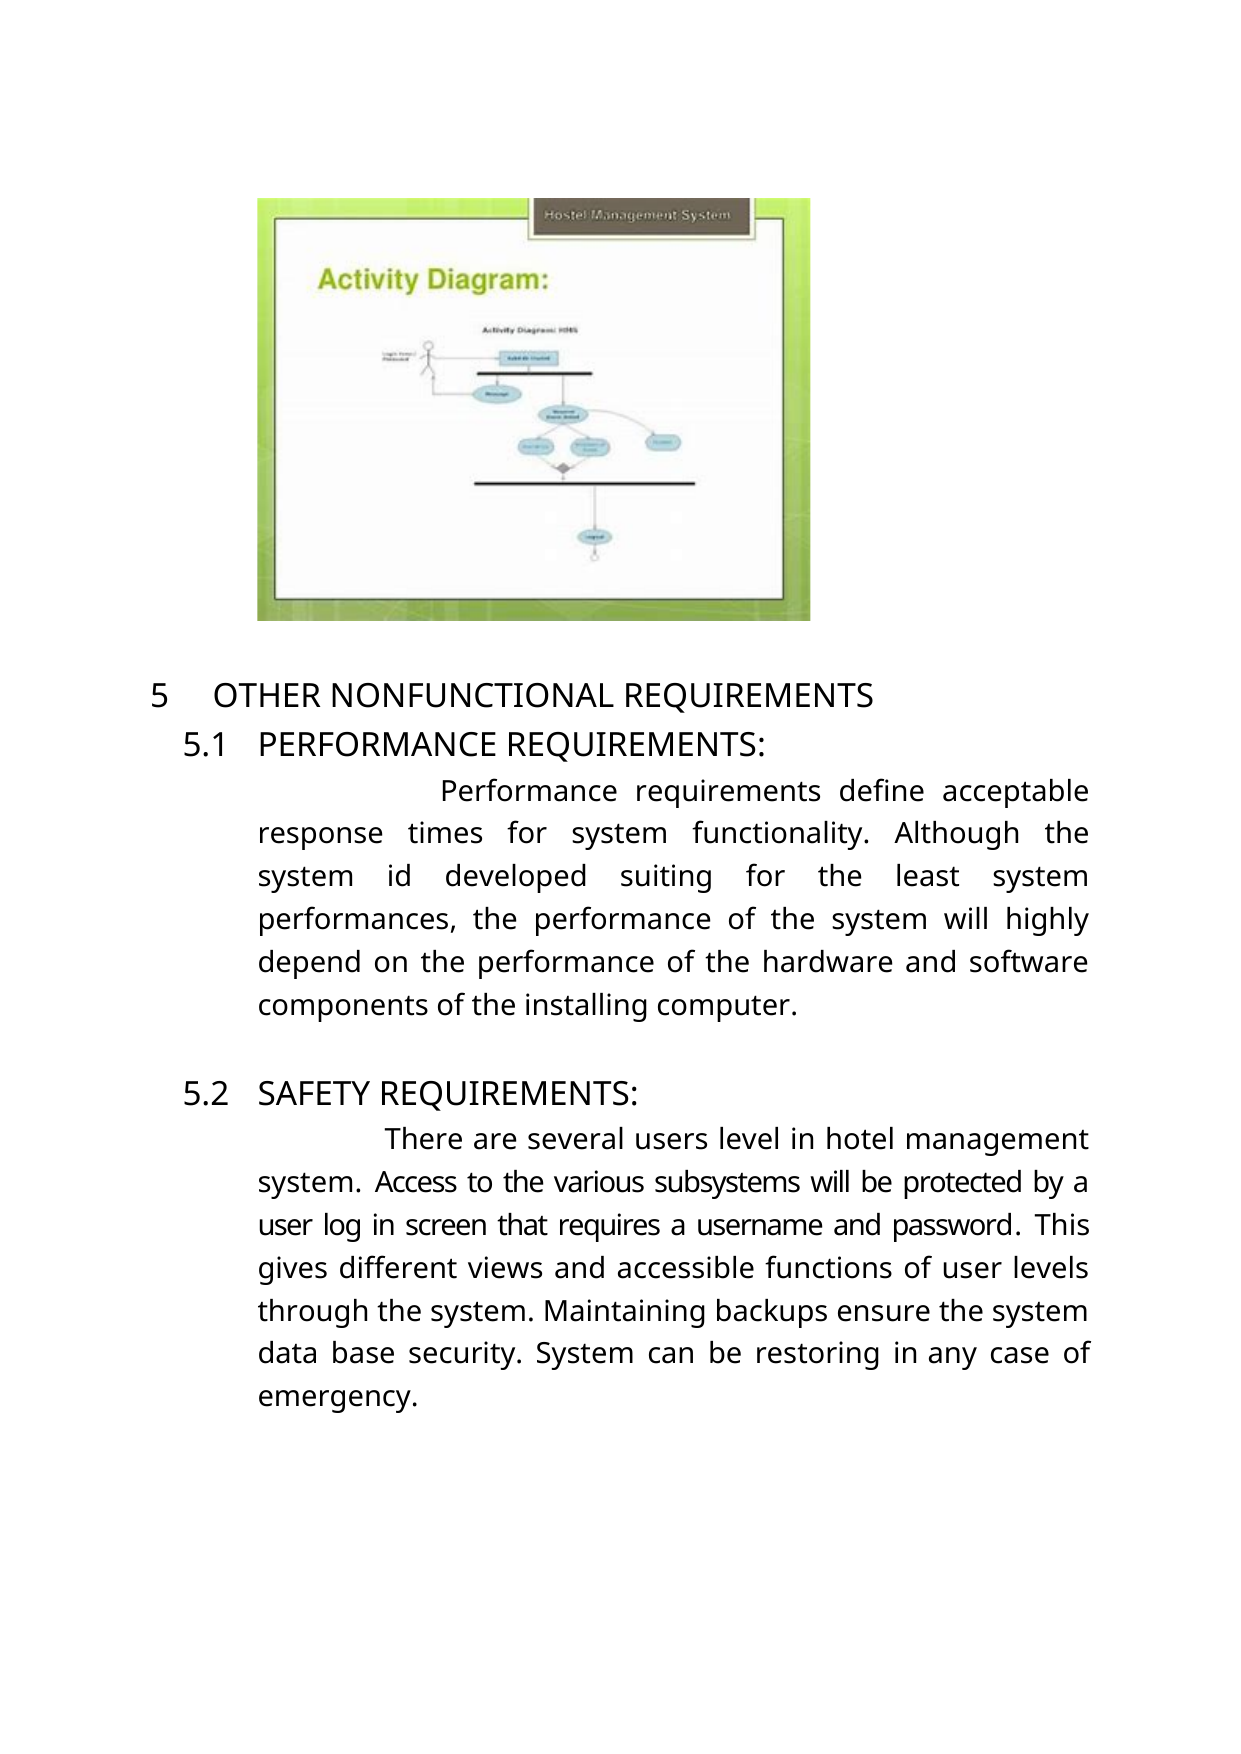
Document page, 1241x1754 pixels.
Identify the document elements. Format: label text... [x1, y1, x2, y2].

list SAFETY REQUIREMENTS: [182, 1069, 1090, 1115]
list Performance requirements define acceptable response times for system functionality. Although the system id developed suiting for the least system performances, the performance of the system will highly depend on the performance of the hardware and software components of the installing computer. [257, 770, 1090, 1024]
list There are several users level in hotel management system. Access to the various subsystems will be protected by a user log in screen that requires a username and password. This gives different views and accessible functions of user levels through the system. Maintaining backups ensure the system data base security. System can be restoring in any case of emergency. [257, 1118, 1090, 1415]
list PERFORMANCE REQUIREMENTS: [182, 721, 1090, 766]
list OTHER NONFUNCTIONAL REQUIREMENTS [150, 672, 1090, 717]
picture [257, 198, 811, 621]
